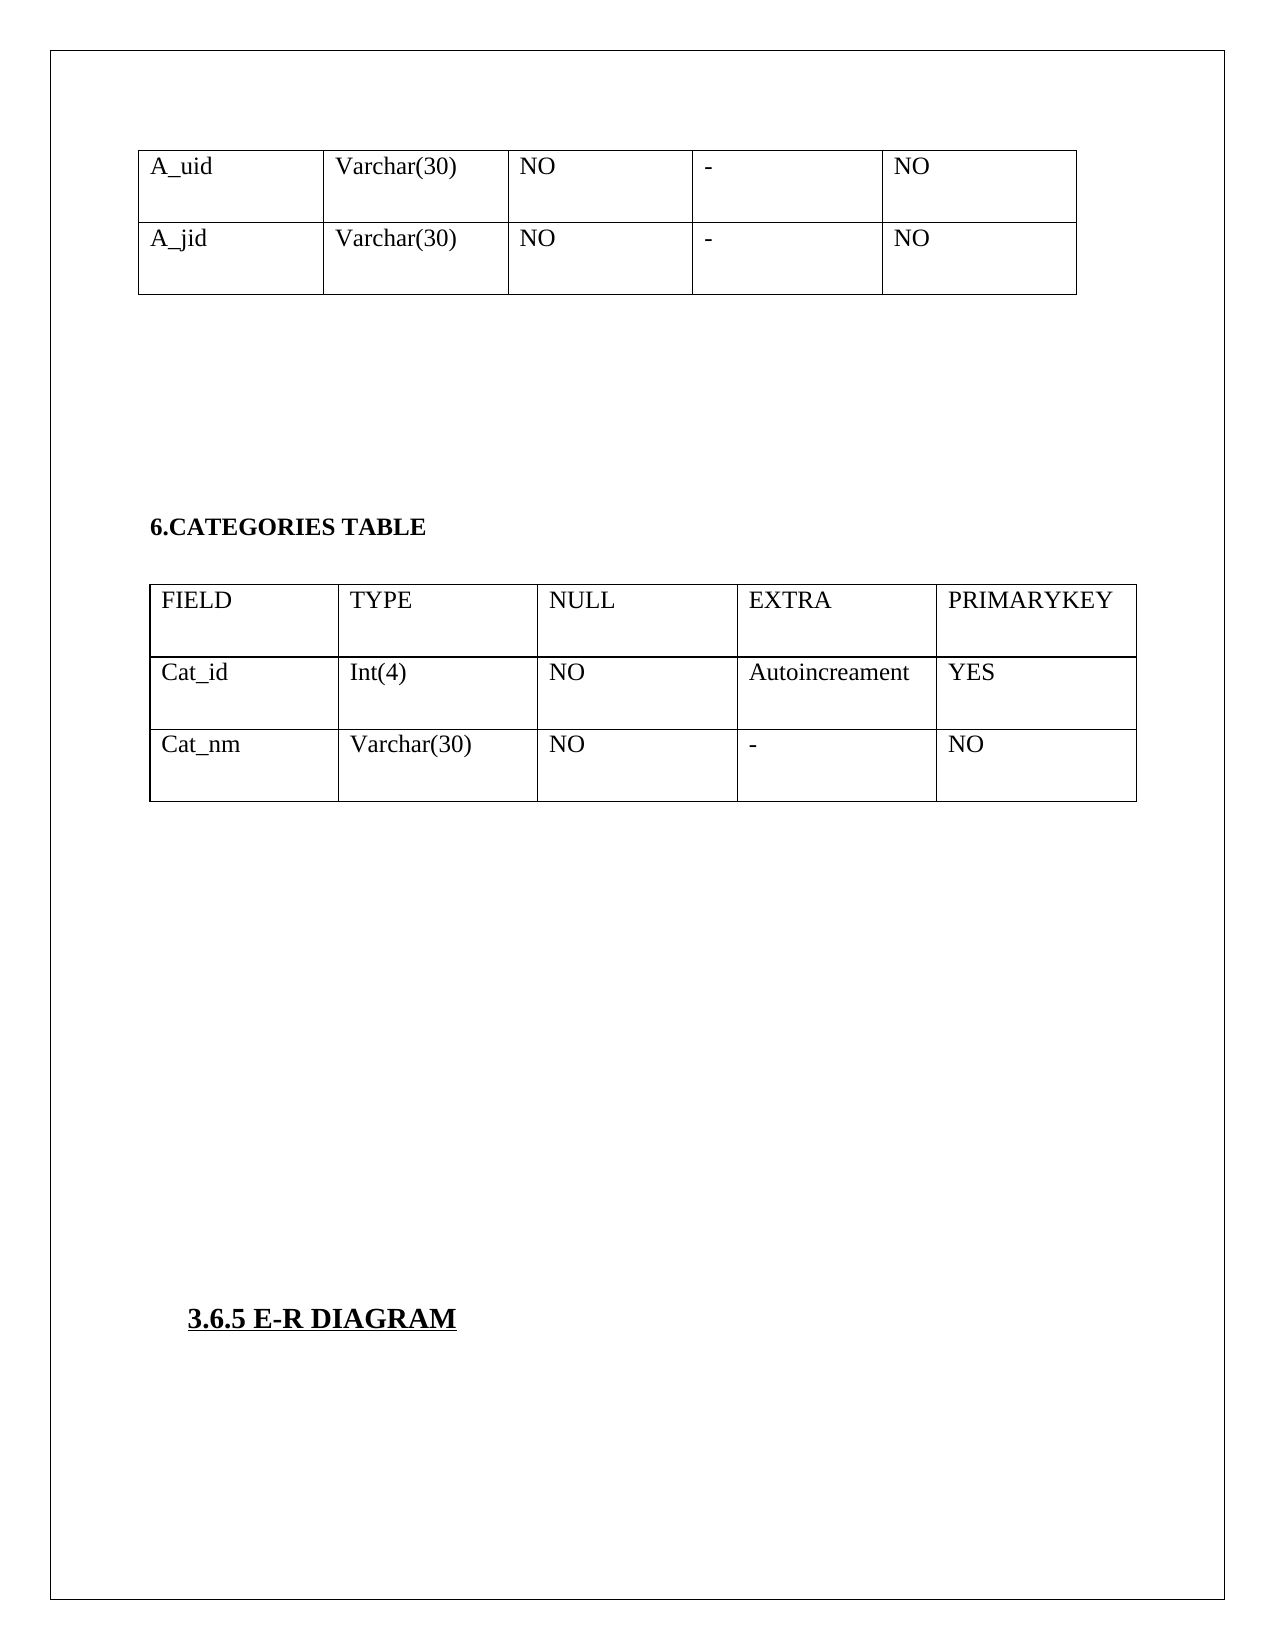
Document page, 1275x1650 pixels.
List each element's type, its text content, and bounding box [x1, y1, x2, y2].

table_header EXTRA [738, 585, 936, 656]
table_cell Cat_id [151, 658, 338, 728]
table_cell Varchar(30) [324, 151, 508, 222]
table_cell Varchar(30) [324, 223, 508, 294]
table_cell NO [937, 730, 1136, 801]
table_cell - [693, 151, 882, 222]
table_cell YES [937, 658, 1136, 728]
table_header NULL [538, 585, 737, 656]
text 3.6.5 E-R DIAGRAM [150, 1301, 1125, 1334]
table_cell Cat_nm [151, 730, 338, 801]
table_cell NO [883, 151, 1076, 222]
table_cell NO [509, 223, 692, 294]
table_cell Varchar(30) [339, 730, 537, 801]
table_cell Int(4) [339, 658, 537, 728]
table_cell A_uid [139, 151, 323, 222]
table_header PRIMARYKEY [937, 585, 1136, 656]
table_cell A_jid [139, 223, 323, 294]
table_cell Autoincreament [738, 658, 936, 728]
table_cell NO [538, 658, 737, 728]
table_cell - [693, 223, 882, 294]
table_cell NO [883, 223, 1076, 294]
table_cell NO [538, 730, 737, 801]
table_header TYPE [339, 585, 537, 656]
table_header FIELD [151, 585, 338, 656]
table_cell - [738, 730, 936, 801]
table_cell NO [509, 151, 692, 222]
text 6.CATEGORIES TABLE [150, 512, 1125, 541]
